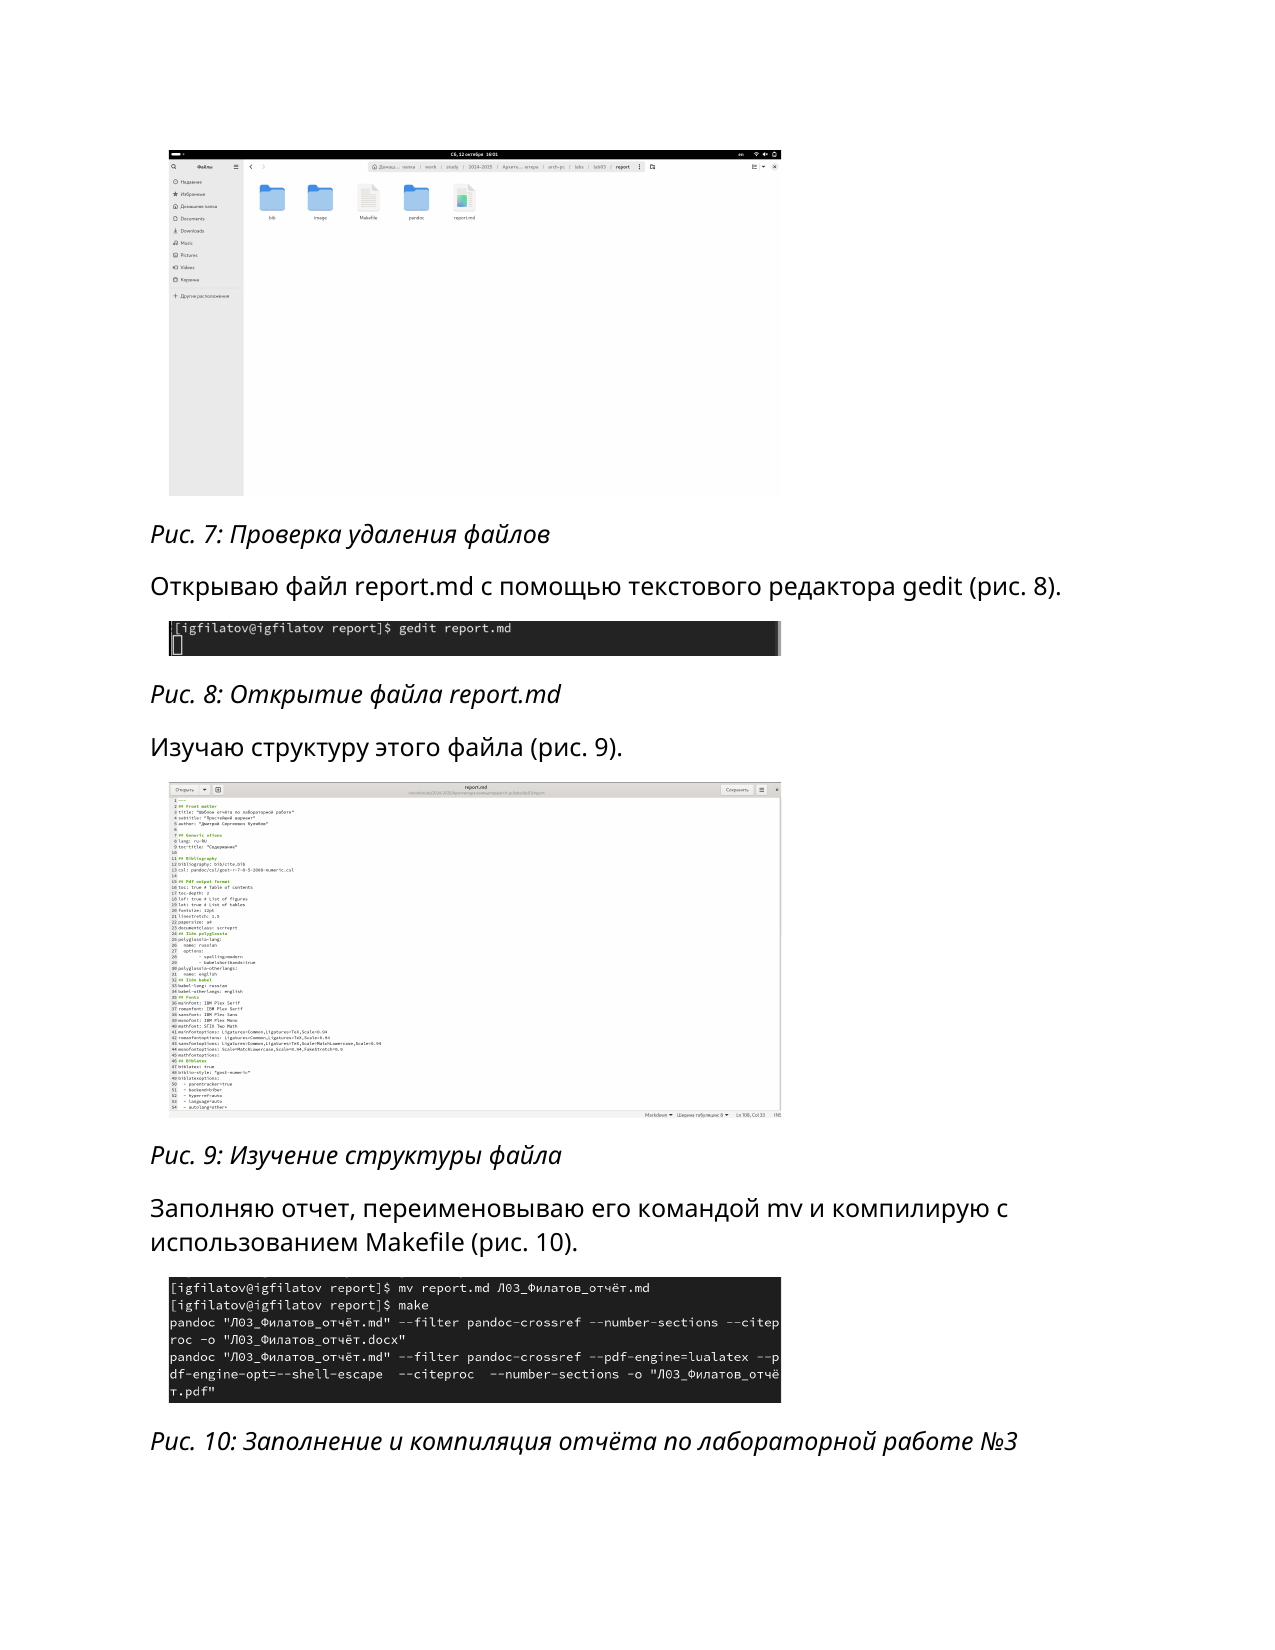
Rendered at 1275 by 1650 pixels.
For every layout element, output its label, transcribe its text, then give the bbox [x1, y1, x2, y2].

text Рис. 8: Открытие файла report.md [150, 677, 1125, 711]
text Рис. 7: Проверка удаления файлов [150, 516, 1125, 550]
picture [168, 1277, 782, 1403]
picture [168, 150, 782, 496]
text Открываю файл report.md c помощью текстового редактора gedit (рис. 8). [150, 569, 1125, 603]
text Рис. 10: Заполнение и компиляция отчёта по лабораторной работе №3 [150, 1423, 1125, 1458]
text Заполняю отчет, переименовываю его командой mv и компилирую с использованием Makefile (рис. 10). [150, 1191, 1125, 1259]
text Изучаю структуру этого файла (рис. 9). [150, 729, 1125, 764]
text Рис. 9: Изучение структуры файла [150, 1138, 1125, 1172]
picture [168, 621, 782, 656]
picture [168, 782, 782, 1118]
